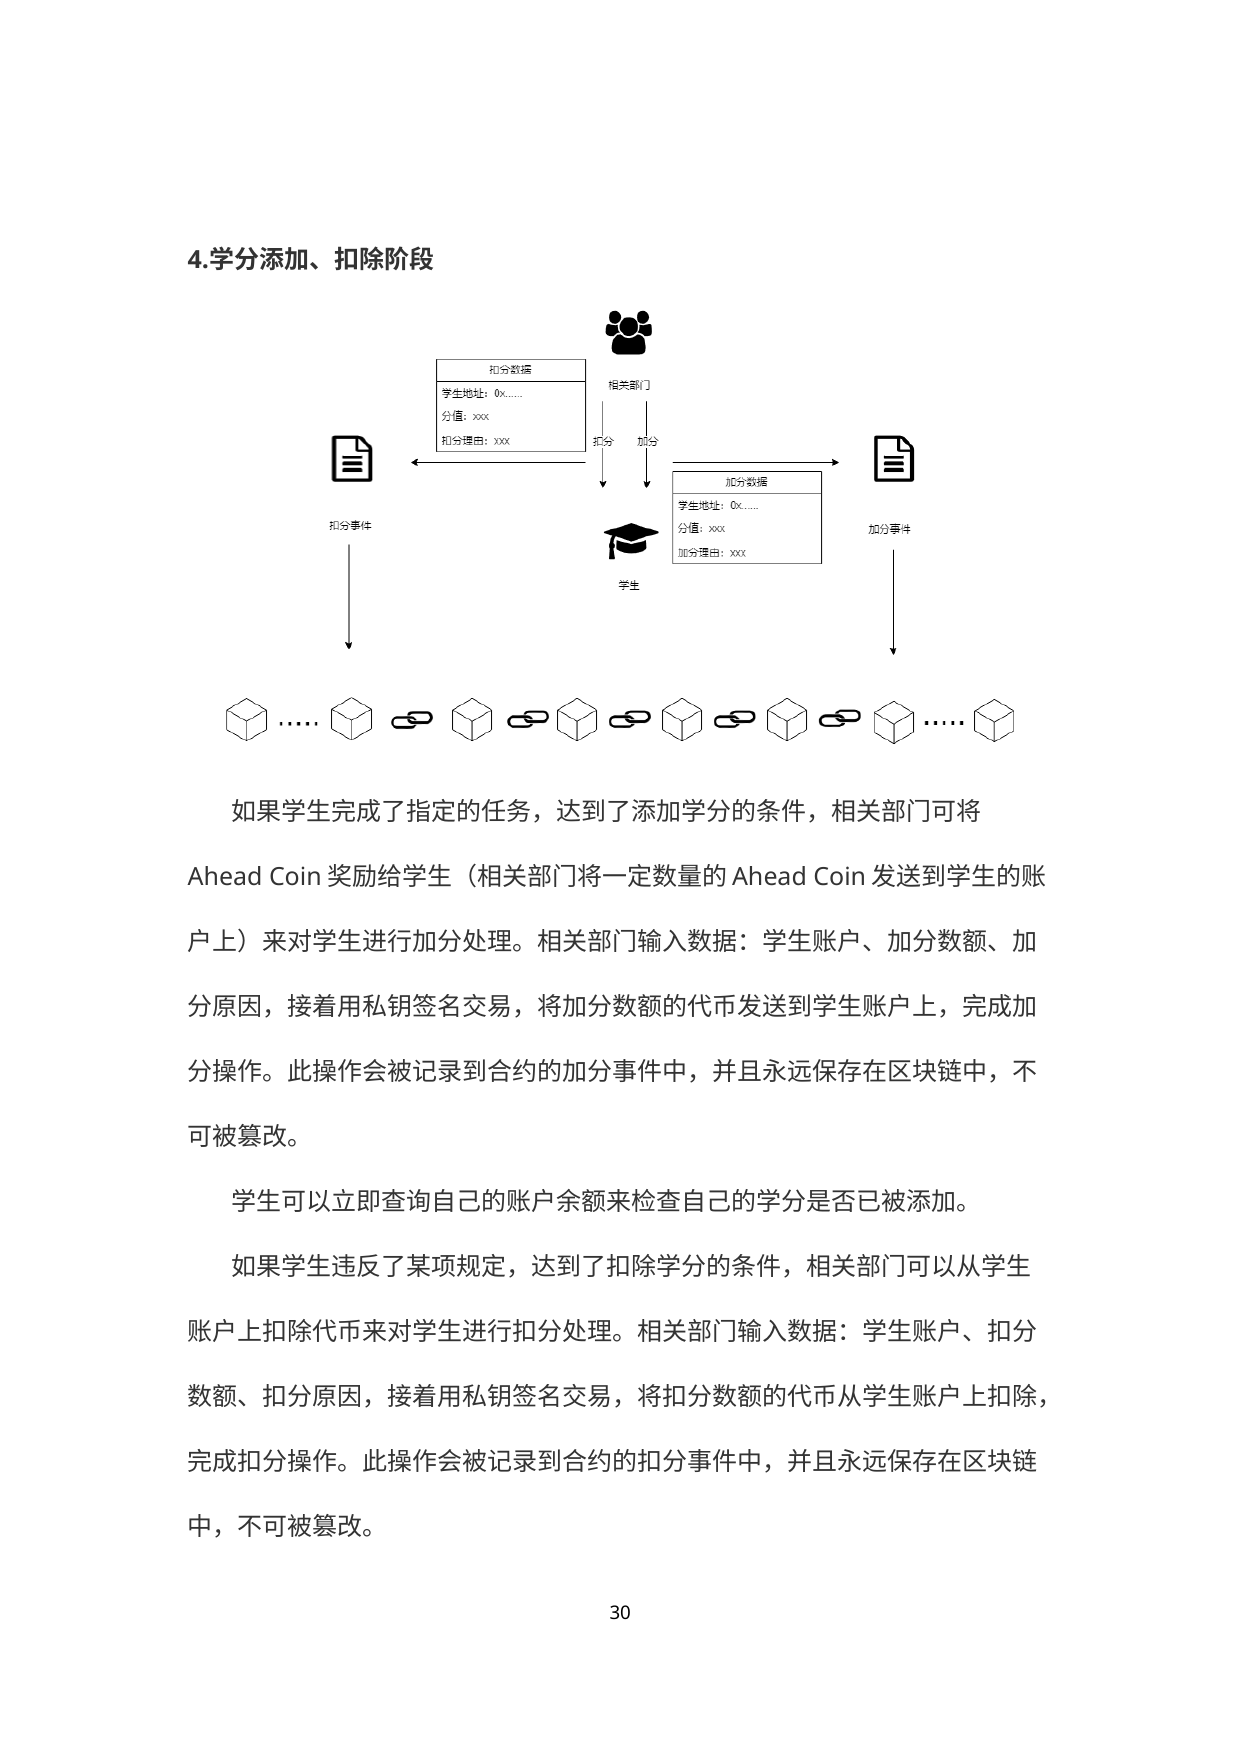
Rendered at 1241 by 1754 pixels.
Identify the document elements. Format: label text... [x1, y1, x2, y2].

text 4.学分添加、扣除阶段 [187, 225, 1053, 290]
text 如果学生完成了指定的任务，达到了添加学分的条件，相关部门可将Ahead Coin奖励给学生（相关部门将一定数量的Ahead Coin发送到学生的账户上）来对学生进行加分处理。相关部门输入数据：学生账户、加分数额、加分原因，接着用私钥签名交易，将加分数额的代币发送到学生账户上，完成加分操作。此操作会被记录到合约的加分事件中，并且永远保存在区块链中，不可被篡改。 [187, 777, 1053, 1167]
text 学生可以立即查询自己的账户余额来检查自己的学分是否已被添加。 [187, 1167, 1053, 1232]
text 如果学生违反了某项规定，达到了扣除学分的条件，相关部门可以从学生账户上扣除代币来对学生进行扣分处理。相关部门输入数据：学生账户、扣分数额、扣分原因，接着用私钥签名交易，将扣分数额的代币从学生账户上扣除，完成扣分操作。此操作会被记录到合约的扣分事件中，并且永远保存在区块链中，不可被篡改。 [187, 1232, 1053, 1557]
picture [226, 289, 1014, 747]
